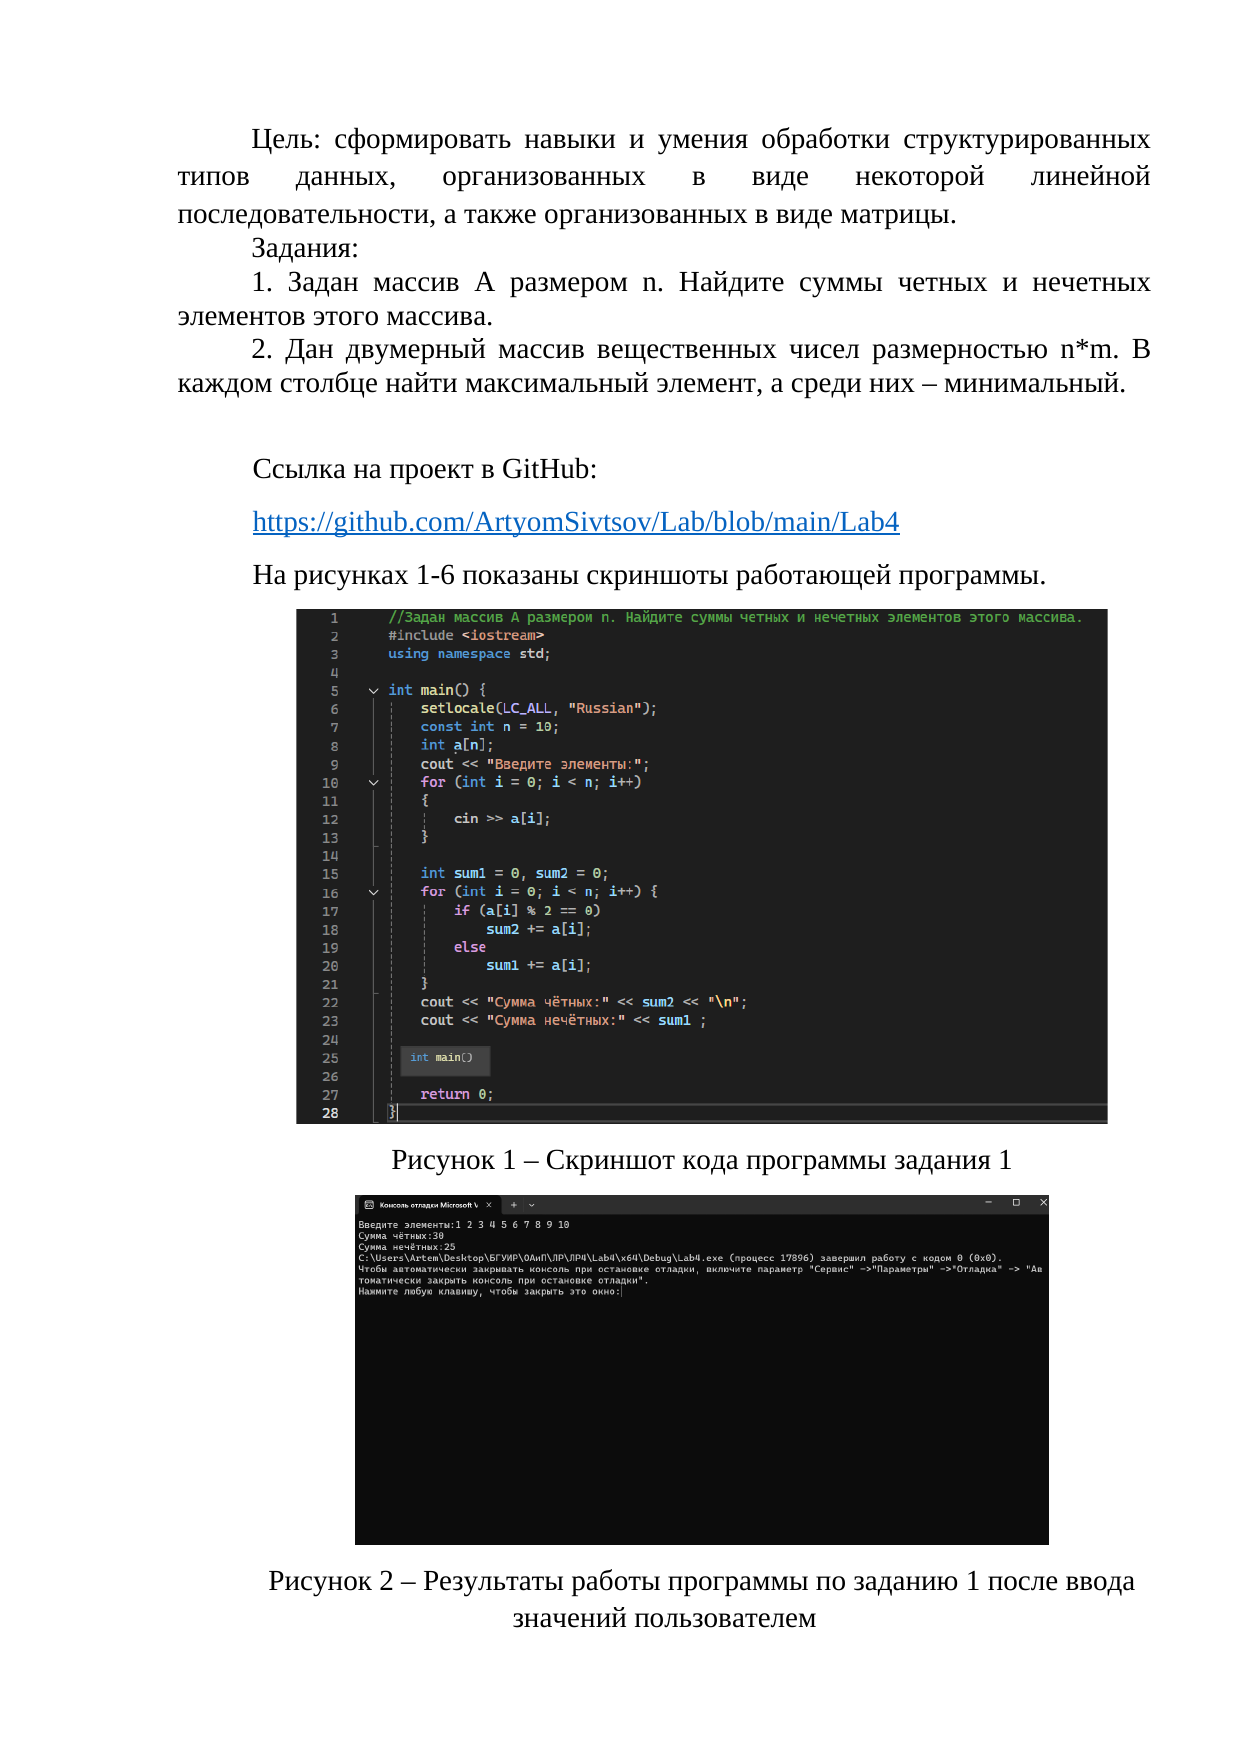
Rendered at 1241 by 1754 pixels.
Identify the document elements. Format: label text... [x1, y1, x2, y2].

text Задания: [177, 231, 1152, 264]
text Цель: сформировать навыки и умения обработки структурированных типов данных, организованных в виде некоторой линейной последовательности, а также организованных в виде матрицы. [177, 118, 1152, 231]
text 2. Дан двумерный массив вещественных чисел размерностью n*m. В каждом столбце найти максимальный элемент, а среди них – минимальный. [177, 331, 1152, 398]
text Рисунок 1 – Скриншот кода программы задания 1 [177, 1142, 1152, 1176]
text Рисунок 2 – Результаты работы программы по заданию 1 после ввода значений пользователем [177, 1563, 1152, 1633]
text На рисунках 1-6 показаны скриншоты работающей программы. [177, 557, 1152, 590]
text Ссылка на проект в GitHub: [177, 451, 1152, 485]
picture [355, 1195, 1049, 1545]
text https://github.com/ArtyomSivtsov/Lab/blob/main/Lab4 [177, 504, 1152, 537]
picture [296, 609, 1108, 1124]
text 1. Задан массив А размером n. Найдите суммы четных и нечетных элементов этого массива. [177, 264, 1152, 331]
